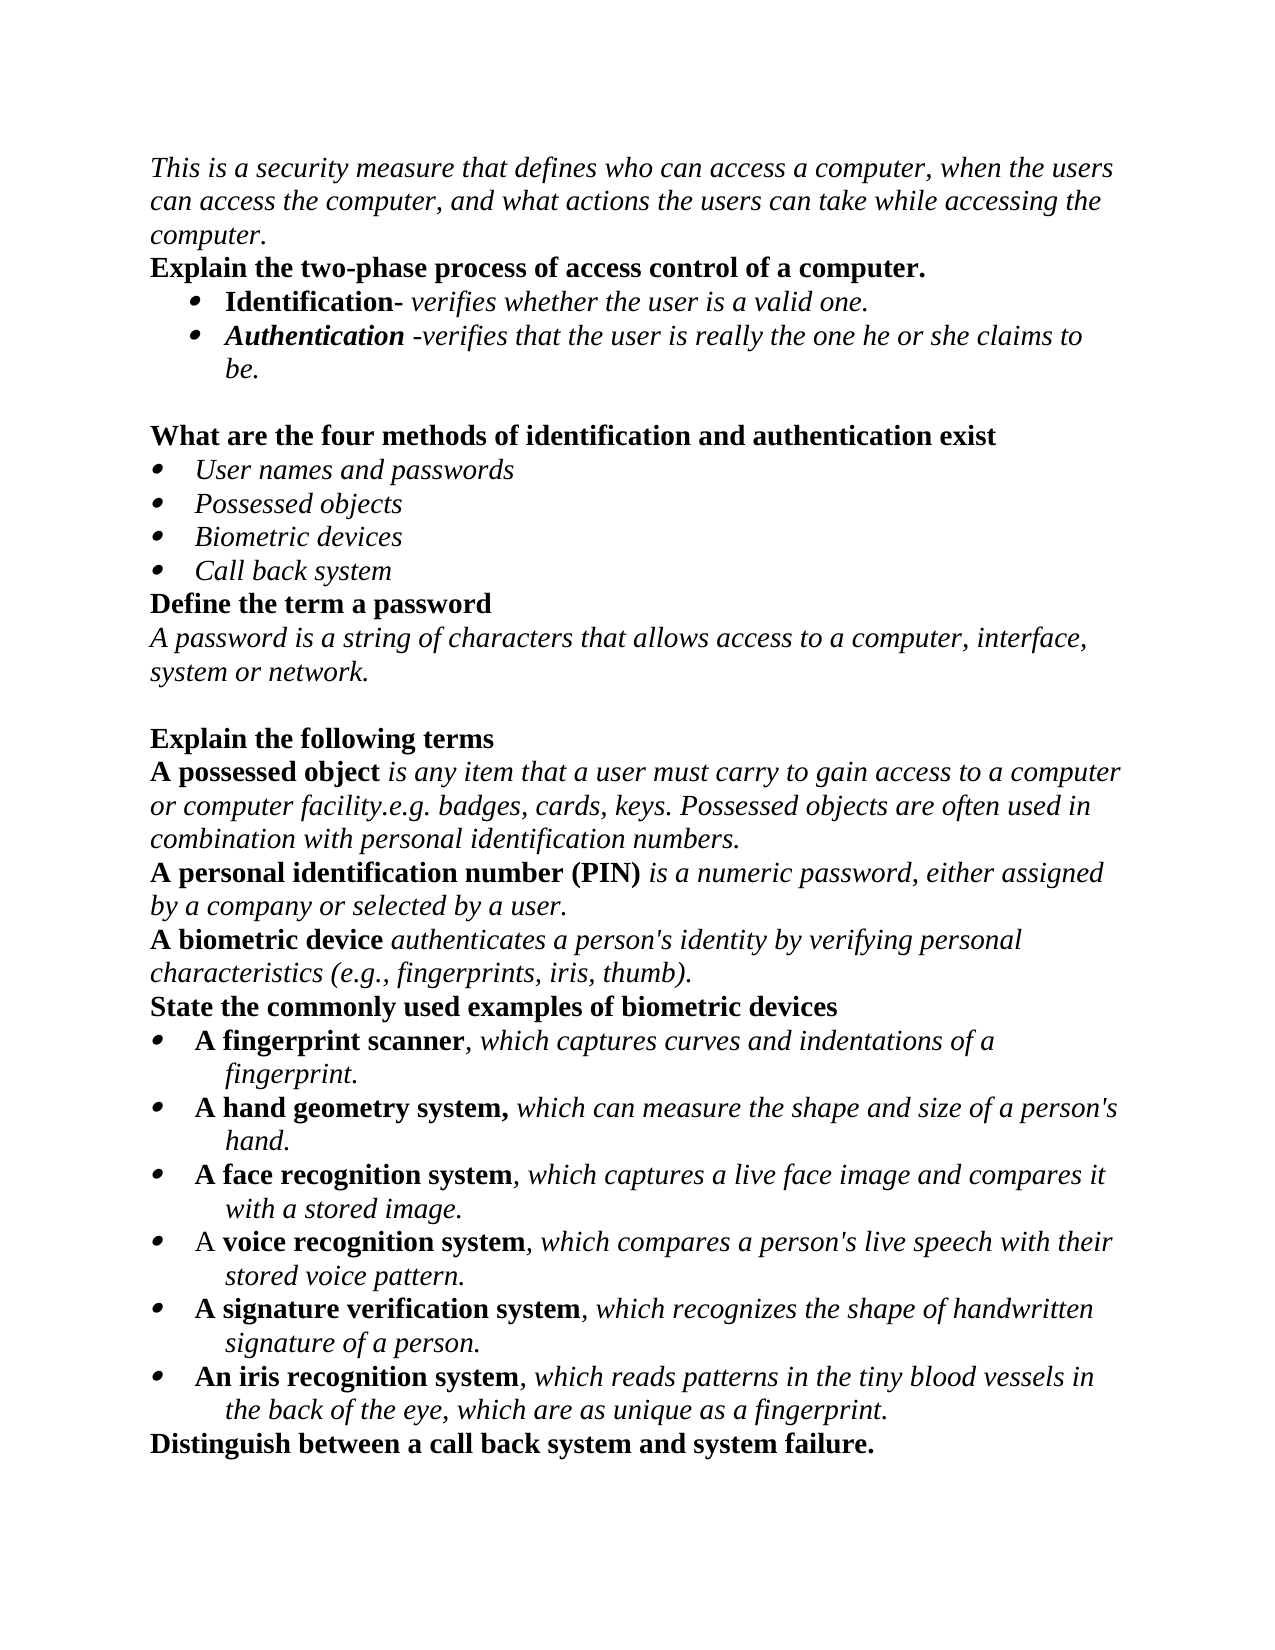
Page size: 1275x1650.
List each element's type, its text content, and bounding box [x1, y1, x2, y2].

list Call back system [150, 553, 1125, 587]
list Authentication -verifies that the user is really the one he or she claims to be. [187, 318, 1125, 385]
list A signature verification system, which recognizes the shape of handwritten signature of a person. [150, 1291, 1125, 1359]
list A fingerprint scanner, which captures curves and indentations of a fingerprint. [150, 1023, 1125, 1090]
text State the commonly used examples of biometric devices [150, 989, 1125, 1023]
list A hand geometry system, which can measure the shape and size of a person's hand. [150, 1090, 1125, 1157]
text A possessed object is any item that a user must carry to gain access to a computer or computer facility.e.g. badges, cards, keys. Possessed objects are often used in combination with personal identification numbers. [150, 754, 1125, 855]
list A voice recognition system, which compares a person's live speech with their stored voice pattern. [150, 1224, 1125, 1291]
list User names and passwords [150, 452, 1125, 486]
list A face recognition system, which captures a live face image and compares it with a stored image. [150, 1157, 1125, 1224]
list Identification- verifies whether the user is a valid one. [187, 284, 1125, 318]
list Biometric devices [150, 519, 1125, 553]
text Explain the following terms [150, 721, 1125, 754]
text A password is a string of characters that allows access to a computer, interface, system or network. [150, 620, 1125, 687]
text This is a security measure that defines who can access a computer, when the users can access the computer, and what actions the users can take while accessing the computer. [150, 150, 1125, 251]
text A personal identification number (PIN) is a numeric password, either assigned by a company or selected by a user. [150, 855, 1125, 922]
text Explain the two-phase process of access control of a computer. [150, 251, 1125, 284]
text Distinguish between a call back system and system failure. [150, 1426, 1125, 1459]
text What are the four methods of identification and authentication exist [150, 418, 1125, 452]
list Possessed objects [150, 486, 1125, 519]
list An iris recognition system, which reads patterns in the tiny blood vessels in the back of the eye, which are as unique as a fingerprint. [150, 1359, 1125, 1426]
text Define the term a password [150, 587, 1125, 620]
text A biometric device authenticates a person's identity by verifying personal characteristics (e.g., fingerprints, iris, thumb). [150, 922, 1125, 989]
